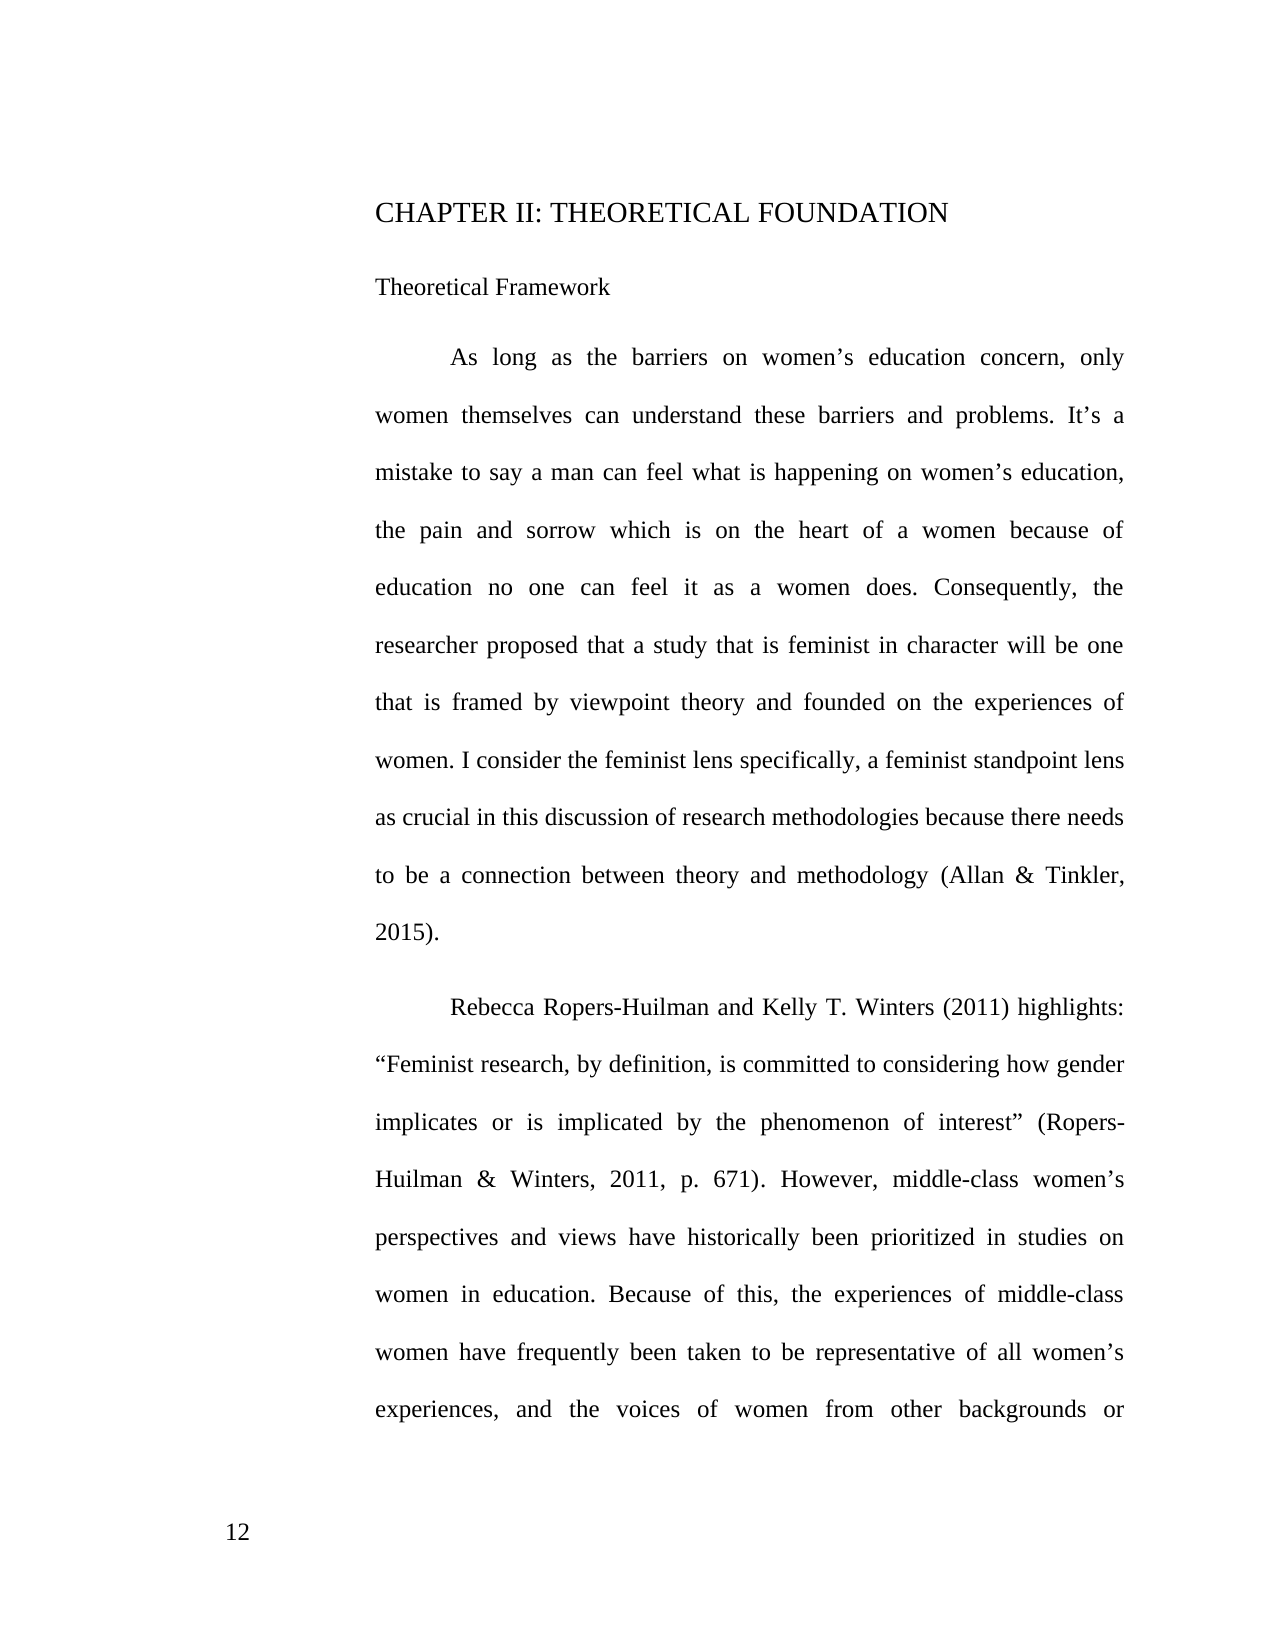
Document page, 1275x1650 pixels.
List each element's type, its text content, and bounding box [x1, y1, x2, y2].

text As long as the barriers on women’s education concern, only women themselves can understand these barriers and problems. It’s a mistake to say a man can feel what is happening on women’s education, the pain and sorrow which is on the heart of a women because of education no one can feel it as a women does. Consequently, the researcher proposed that a study that is feminist in character will be one that is framed by viewpoint theory and founded on the experiences of women. I consider the feminist lens specifically, a feminist standpoint lens as crucial in this discussion of research methodologies because there needs to be a connection between theory and methodology . [375, 342, 1125, 946]
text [375, 992, 1125, 1423]
subtitle CHAPTER II: THEORETICAL FOUNDATION [300, 195, 1125, 228]
subtitle Theoretical Framework [375, 272, 1125, 301]
